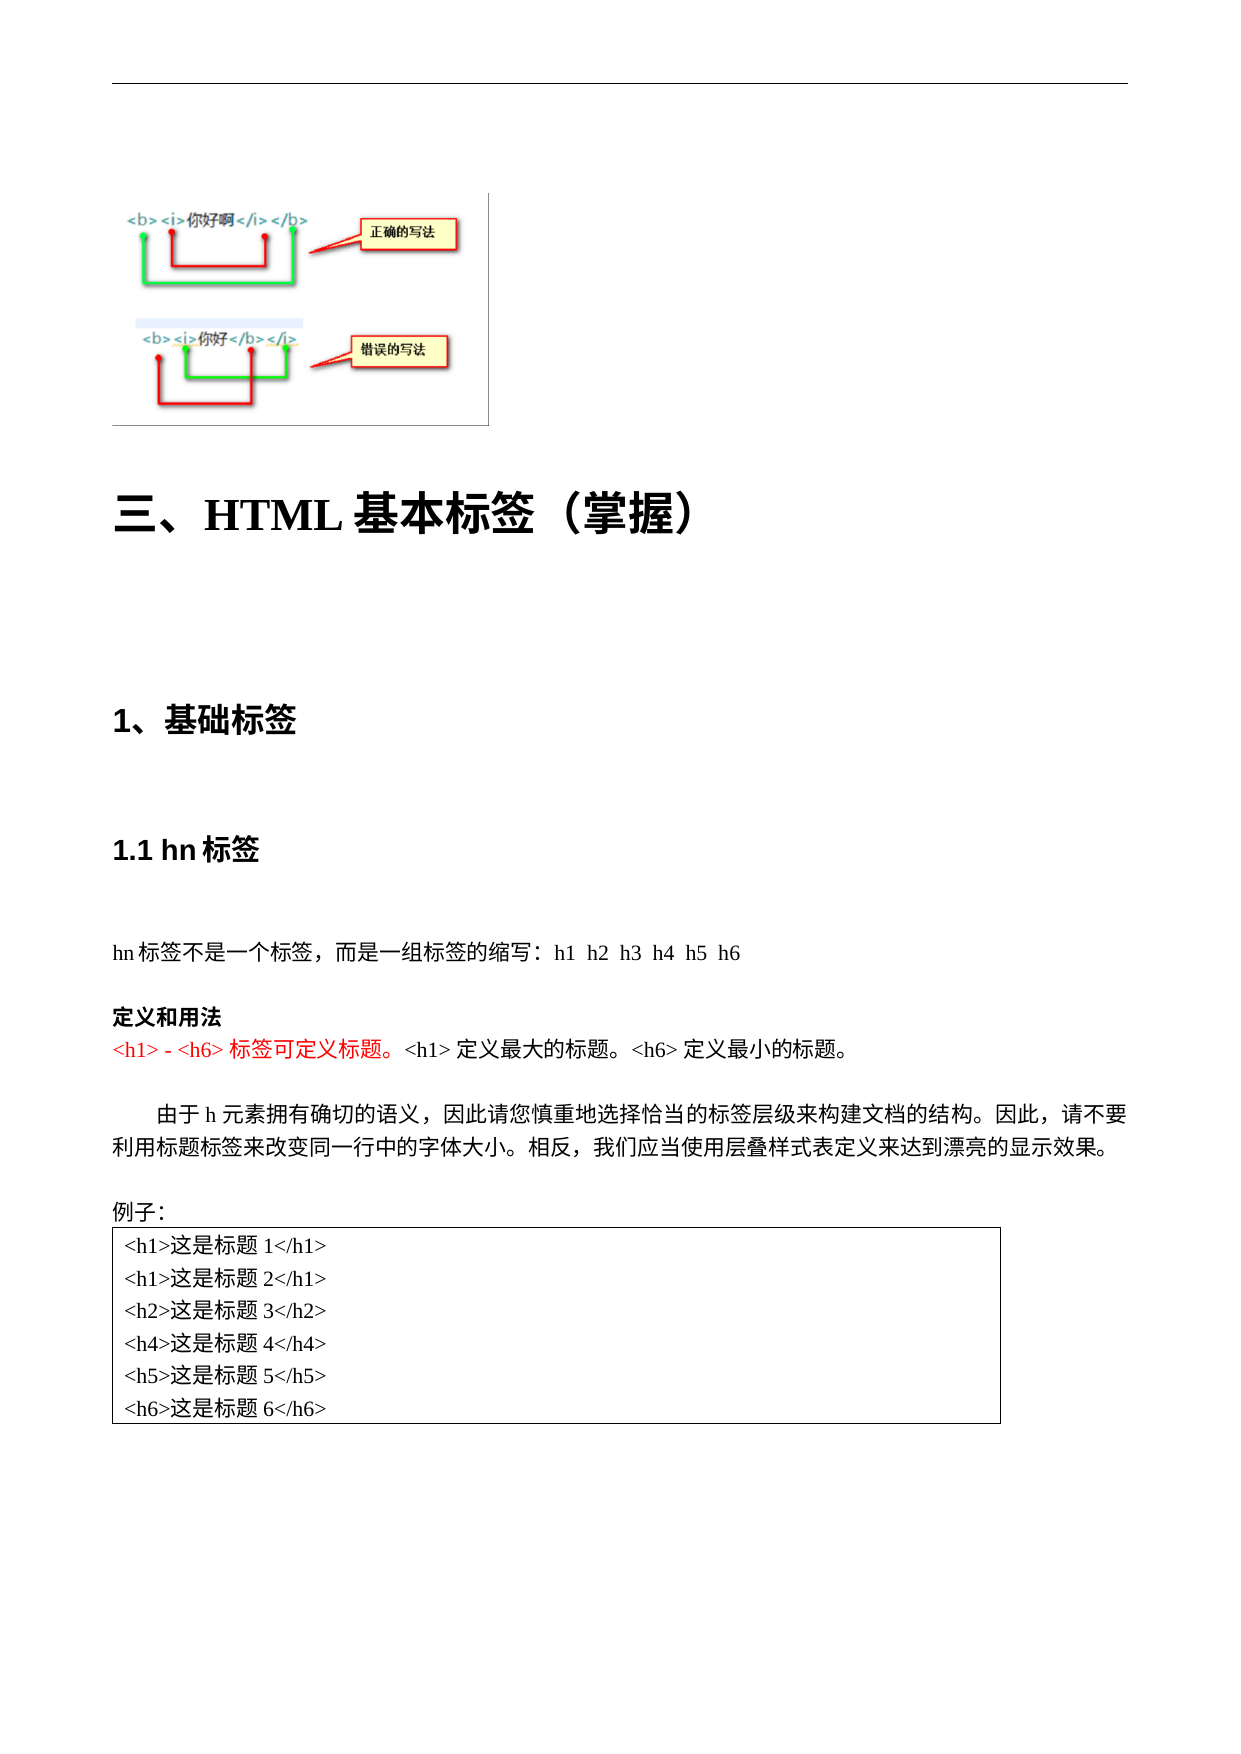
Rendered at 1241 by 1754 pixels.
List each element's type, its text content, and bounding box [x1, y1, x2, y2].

subtitle 1.1 hn标签 [112, 815, 1128, 880]
text <h1> - <h6> 标签可定义标题。<h1> 定义最大的标题。<h6> 定义最小的标题。 [112, 1032, 1128, 1064]
subtitle 三、HTML基本标签（掌握） [112, 461, 1128, 559]
picture [112, 193, 489, 426]
table_header <h1>这是标题 1</h1> <h1>这是标题 2</h1> <h2>这是标题 3</h2> <h4>这是标题 4</h4> <h5>这是标题 5</h5> <h6>这是标题 6</h6> [113, 1228, 1000, 1423]
subtitle 1、基础标签 [112, 686, 1128, 751]
text 由于 h 元素拥有确切的语义，因此请您慎重地选择恰当的标签层级来构建文档的结构。因此，请不要利用标题标签来改变同一行中的字体大小。相反，我们应当使用层叠样式表定义来达到漂亮的显示效果。 [112, 1097, 1128, 1162]
text 定义和用法 [112, 999, 1128, 1032]
text 例子： [112, 1194, 1128, 1227]
text hn标签不是一个标签，而是一组标签的缩写：h1 h2 h3 h4 h5 h6 [112, 934, 1128, 967]
